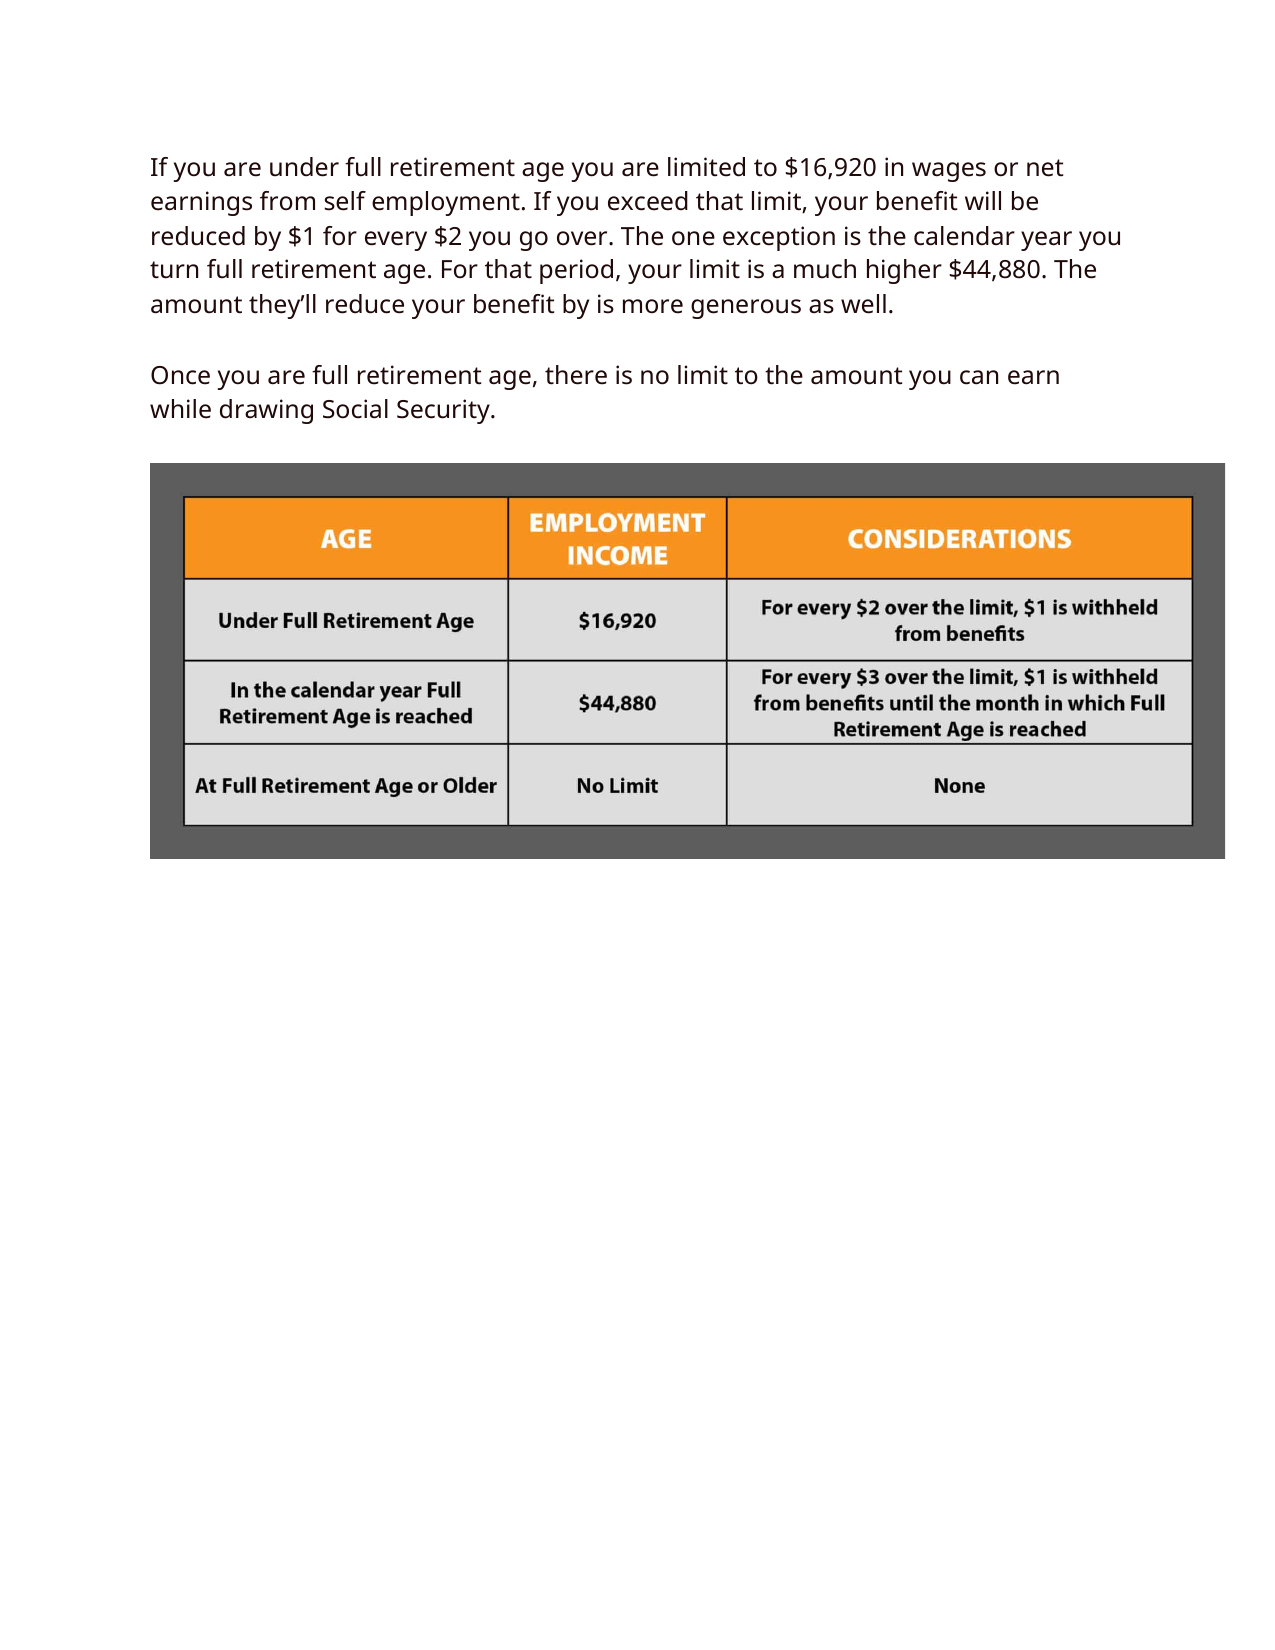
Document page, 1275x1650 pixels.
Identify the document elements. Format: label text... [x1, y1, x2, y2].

text Once you are full retirement age, there is no limit to the amount you can earn while drawing Social Security. [150, 358, 1125, 426]
picture [150, 463, 1225, 859]
text If you are under full retirement age you are limited to $16,920 in wages or net earnings from self employment. If you exceed that limit, your benefit will be reduced by $1 for every $2 you go over. The one exception is the calendar year you turn full retirement age. For that period, your limit is a much higher $44,880. The amount they’ll reduce your benefit by is more generous as well. [150, 150, 1125, 320]
